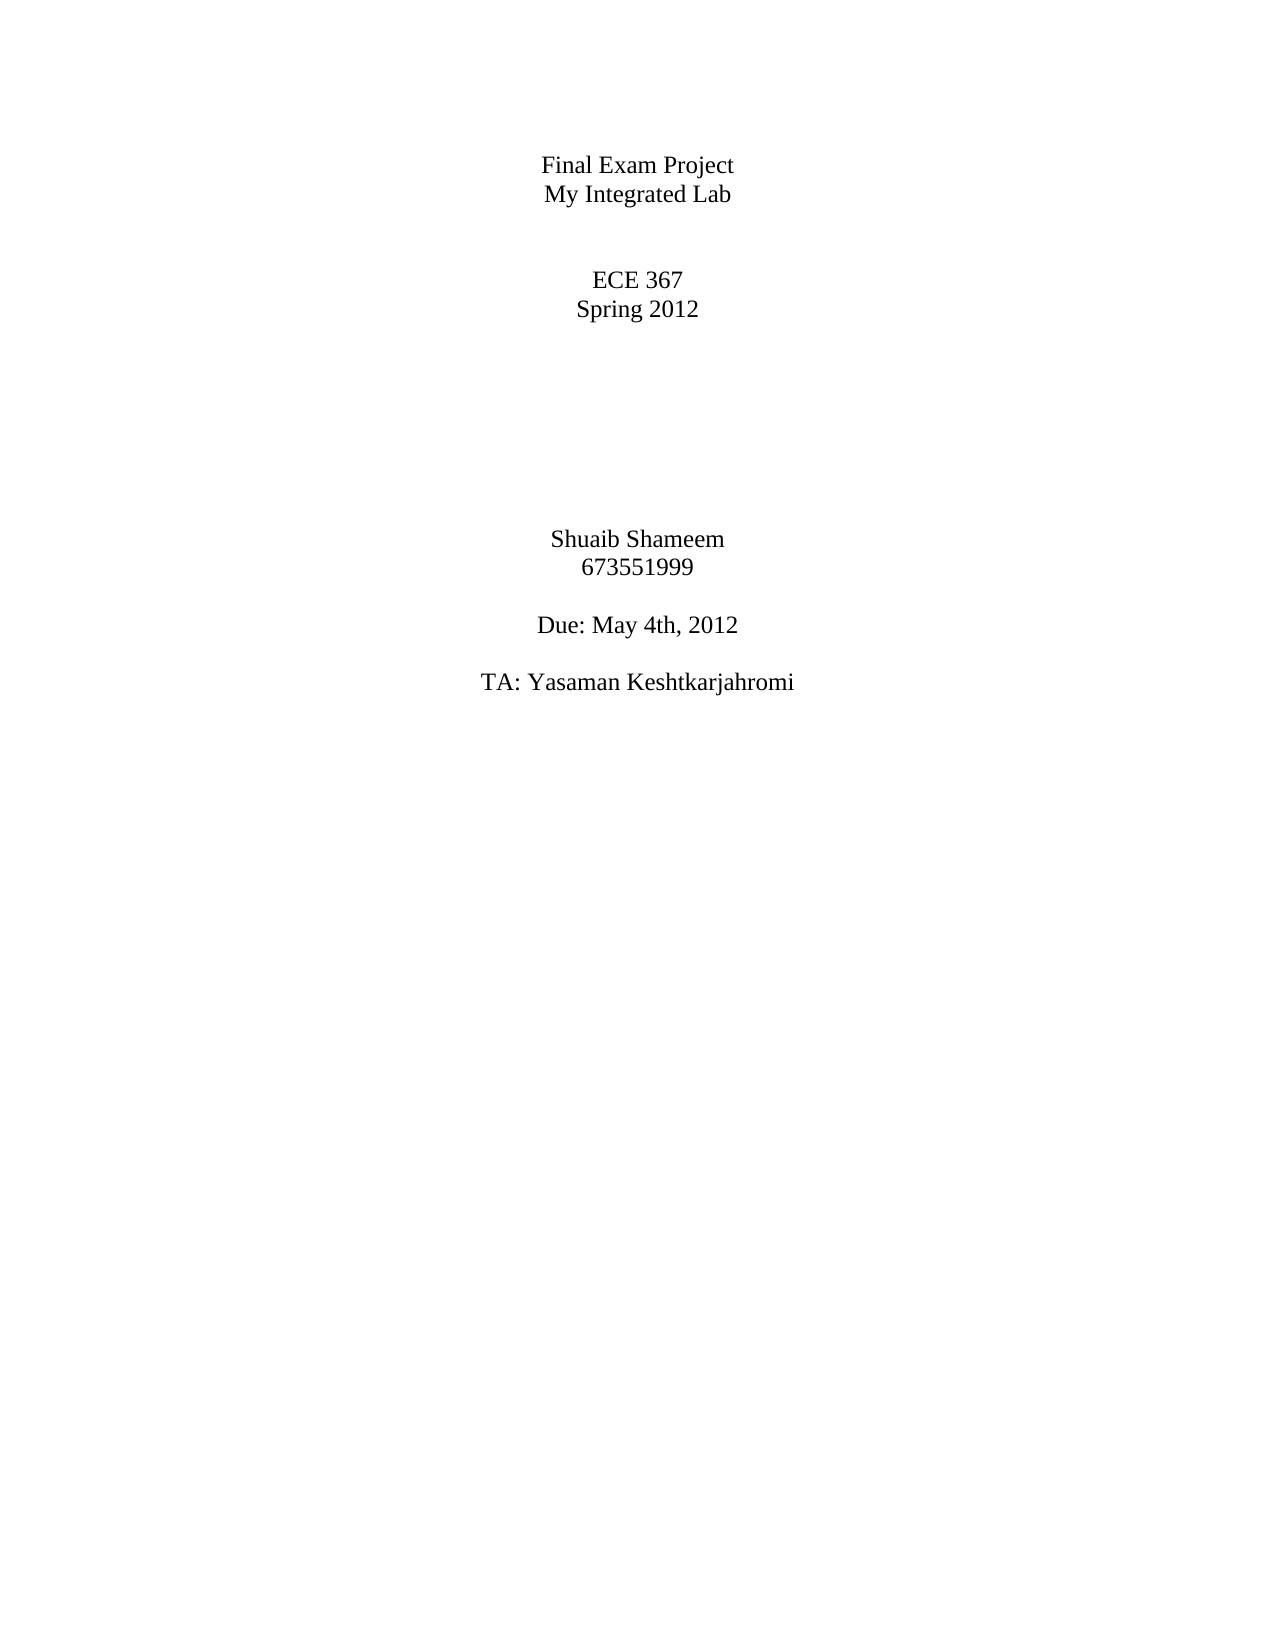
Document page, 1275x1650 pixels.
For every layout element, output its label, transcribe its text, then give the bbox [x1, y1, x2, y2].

text Due: May 4th, 2012 [187, 610, 1087, 639]
text Final Exam Project [187, 150, 1087, 179]
text 673551999 [187, 552, 1087, 581]
text TA: Yasaman Keshtkarjahromi [187, 667, 1087, 696]
text Shuaib Shameem [187, 524, 1087, 552]
text Spring 2012 [187, 294, 1087, 322]
text My Integrated Lab [187, 179, 1087, 207]
text ECE 367 [187, 265, 1087, 294]
